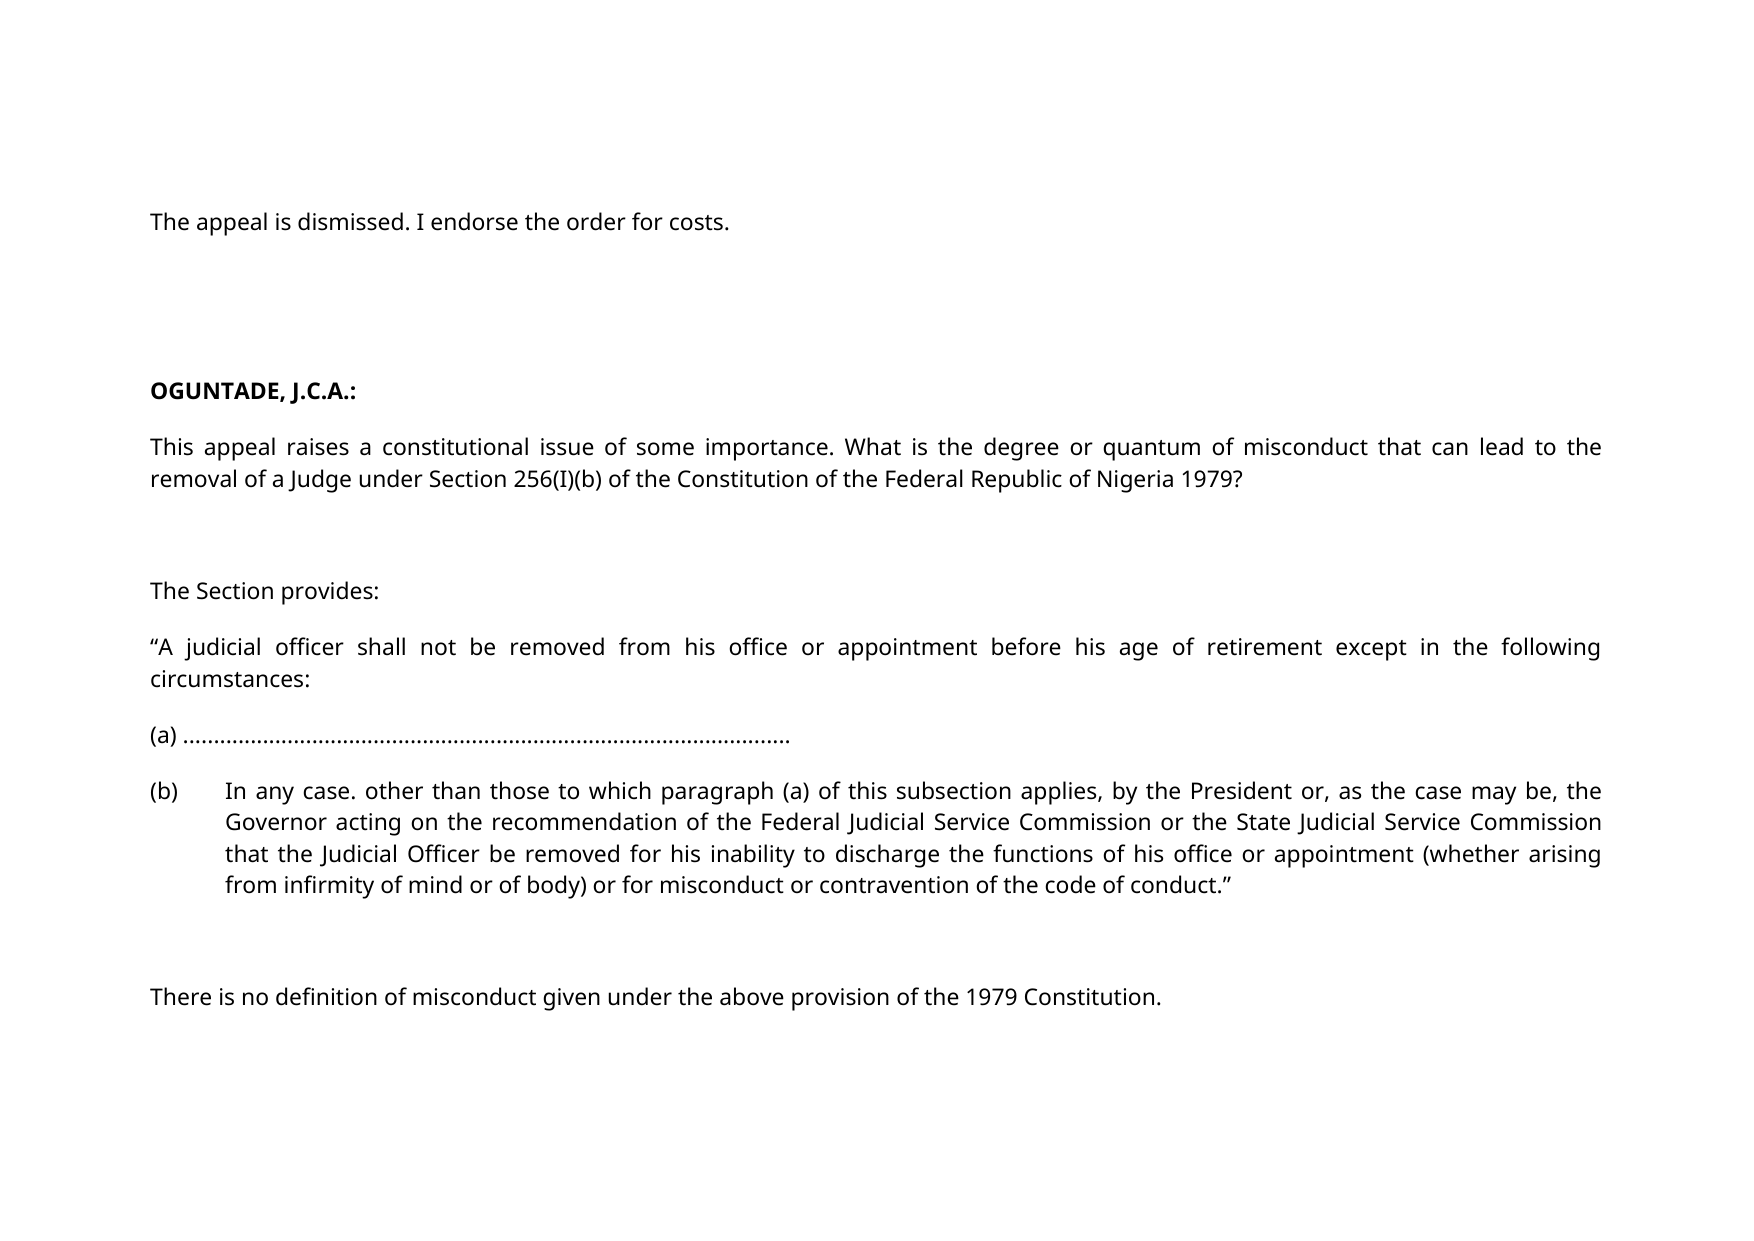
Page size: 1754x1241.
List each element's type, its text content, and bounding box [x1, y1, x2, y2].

text There is no definition of misconduct given under the above provision of the 1979 Constitution. [150, 981, 1604, 1012]
text The Section provides: [150, 575, 1604, 606]
text This appeal raises a constitutional issue of some importance. What is the degree or quantum of misconduct that can lead to the removal of a Judge under Section 256(I)(b) of the Constitution of the Federal Republic of Nigeria 1979? [150, 431, 1604, 494]
text (a) ................................................................................................... [150, 719, 1604, 750]
text The appeal is dismissed. I endorse the order for costs. [150, 206, 1604, 237]
text (b) In any case. other than those to which paragraph (a) of this subsection applies, by the President or, as the case may be, the Governor acting on the recommendation of the Federal Judicial Service Commission or the State Judicial Service Commission that the Judicial Officer be removed for his inability to discharge the functions of his office or appointment (whether arising from infirmity of mind or of body) or for misconduct or contravention of the code of conduct.” [150, 775, 1604, 900]
text “A judicial officer shall not be removed from his office or appointment before his age of retirement except in the following circumstances: [150, 631, 1604, 694]
text OGUNTADE, J.C.A.: [150, 375, 1604, 406]
